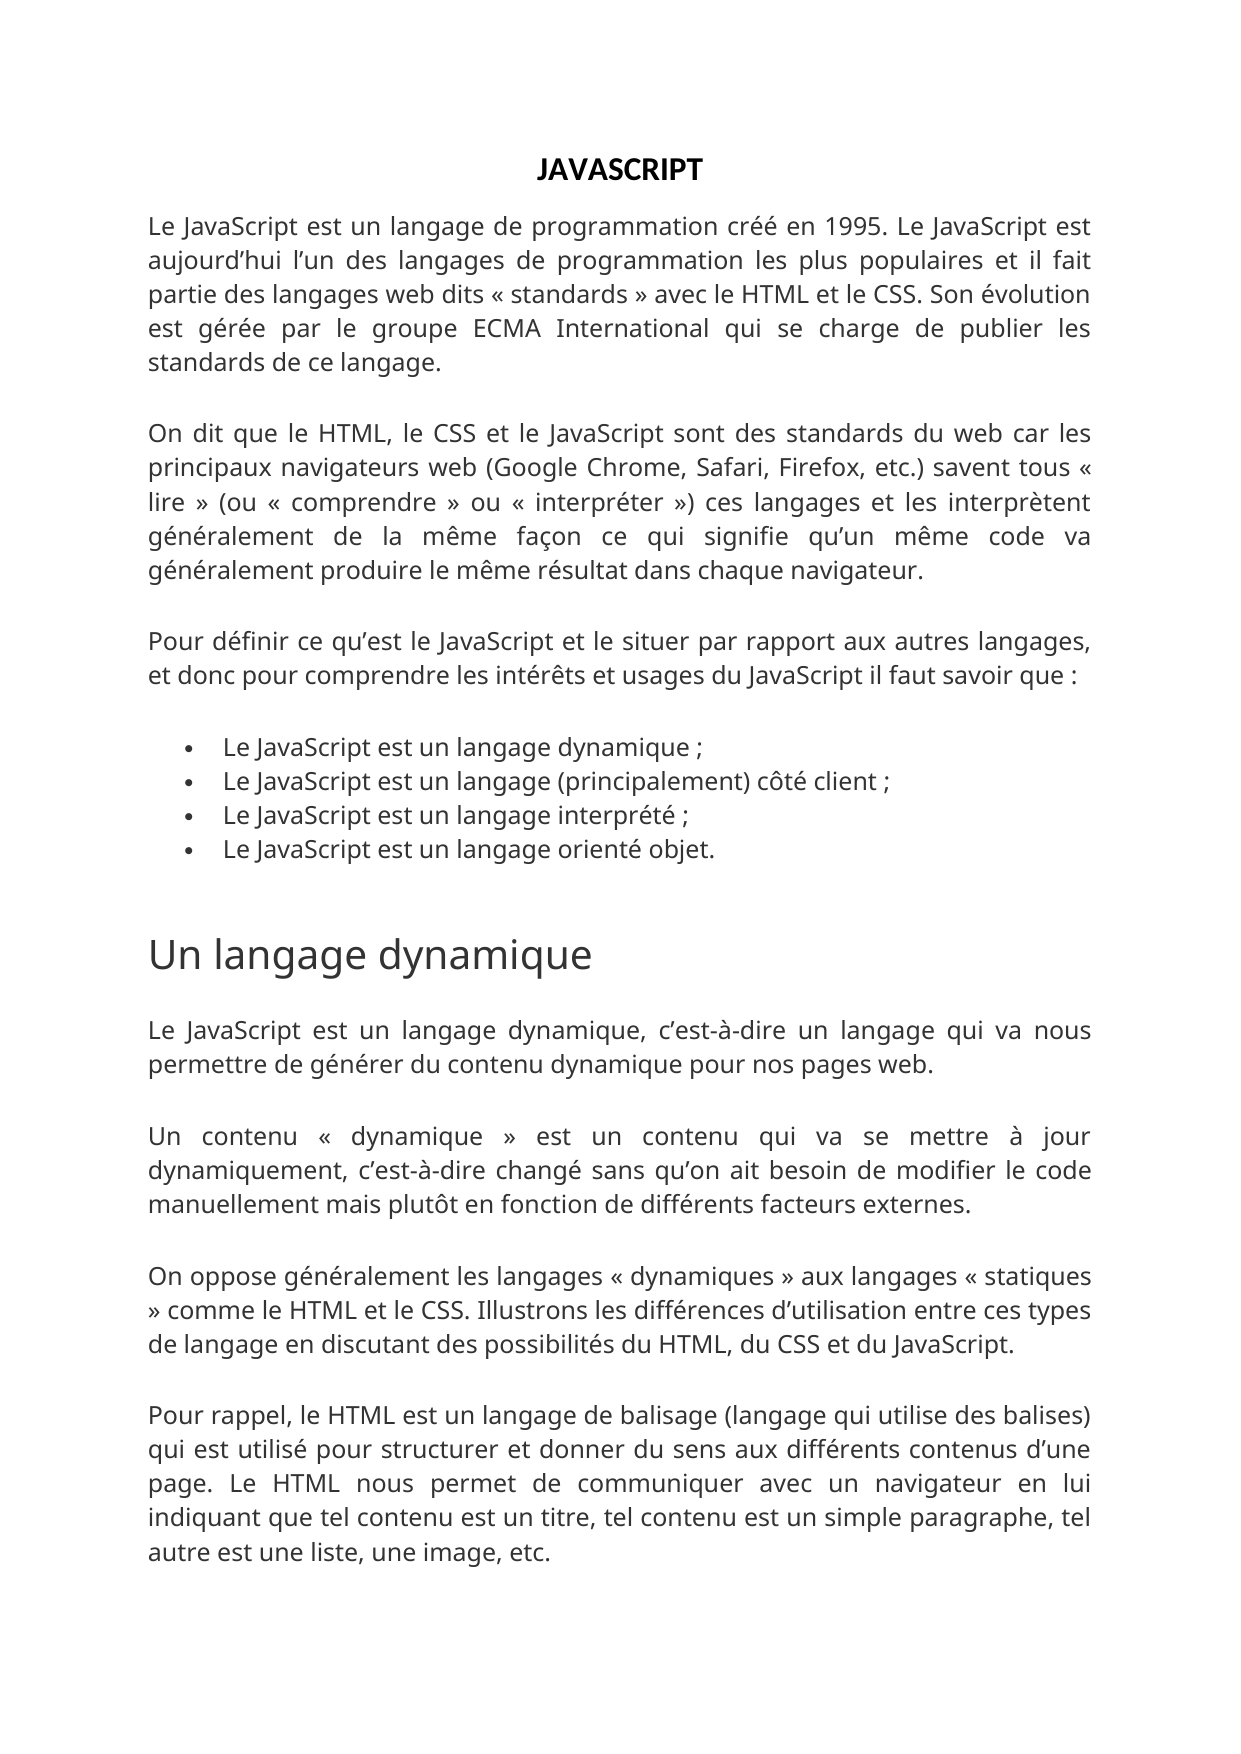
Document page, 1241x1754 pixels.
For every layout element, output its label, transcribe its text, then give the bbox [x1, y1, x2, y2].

list Le JavaScript est un langage dynamique ; [185, 729, 1093, 763]
list Le JavaScript est un langage interprété ; [185, 798, 1093, 832]
text Pour rappel, le HTML est un langage de balisage (langage qui utilise des balises) qui est utilisé pour structurer et donner du sens aux différents contenus d’une page. Le HTML nous permet de communiquer avec un navigateur en lui indiquant que tel contenu est un titre, tel contenu est un simple paragraphe, tel autre est une liste, une image, etc. [148, 1398, 1093, 1568]
text On dit que le HTML, le CSS et le JavaScript sont des standards du web car les principaux navigateurs web (Google Chrome, Safari, Firefox, etc.) savent tous « lire » (ou « comprendre » ou « interpréter ») ces langages et les interprètent généralement de la même façon ce qui signifie qu’un même code va généralement produire le même résultat dans chaque navigateur. [148, 416, 1093, 586]
text Pour définir ce qu’est le JavaScript et le situer par rapport aux autres langages, et donc pour comprendre les intérêts et usages du JavaScript il faut savoir que : [148, 624, 1093, 692]
text Un contenu « dynamique » est un contenu qui va se mettre à jour dynamiquement, c’est-à-dire changé sans qu’on ait besoin de modifier le code manuellement mais plutôt en fonction de différents facteurs externes. [148, 1118, 1093, 1221]
text On oppose généralement les langages « dynamiques » aux langages « statiques » comme le HTML et le CSS. Illustrons les différences d’utilisation entre ces types de langage en discutant des possibilités du HTML, du CSS et du JavaScript. [148, 1258, 1093, 1360]
list Le JavaScript est un langage (principalement) côté client ; [185, 763, 1093, 798]
text Le JavaScript est un langage de programmation créé en 1995. Le JavaScript est aujourd’hui l’un des langages de programmation les plus populaires et il fait partie des langages web dits « standards » avec le HTML et le CSS. Son évolution est gérée par le groupe ECMA International qui se charge de publier les standards de ce langage. [148, 208, 1093, 378]
list Le JavaScript est un langage orienté objet. [185, 832, 1093, 866]
text Le JavaScript est un langage dynamique, c’est-à-dire un langage qui va nous permettre de générer du contenu dynamique pour nos pages web. [148, 1013, 1093, 1081]
text JAVASCRIPT [148, 148, 1093, 188]
text Un langage dynamique [148, 926, 1093, 982]
